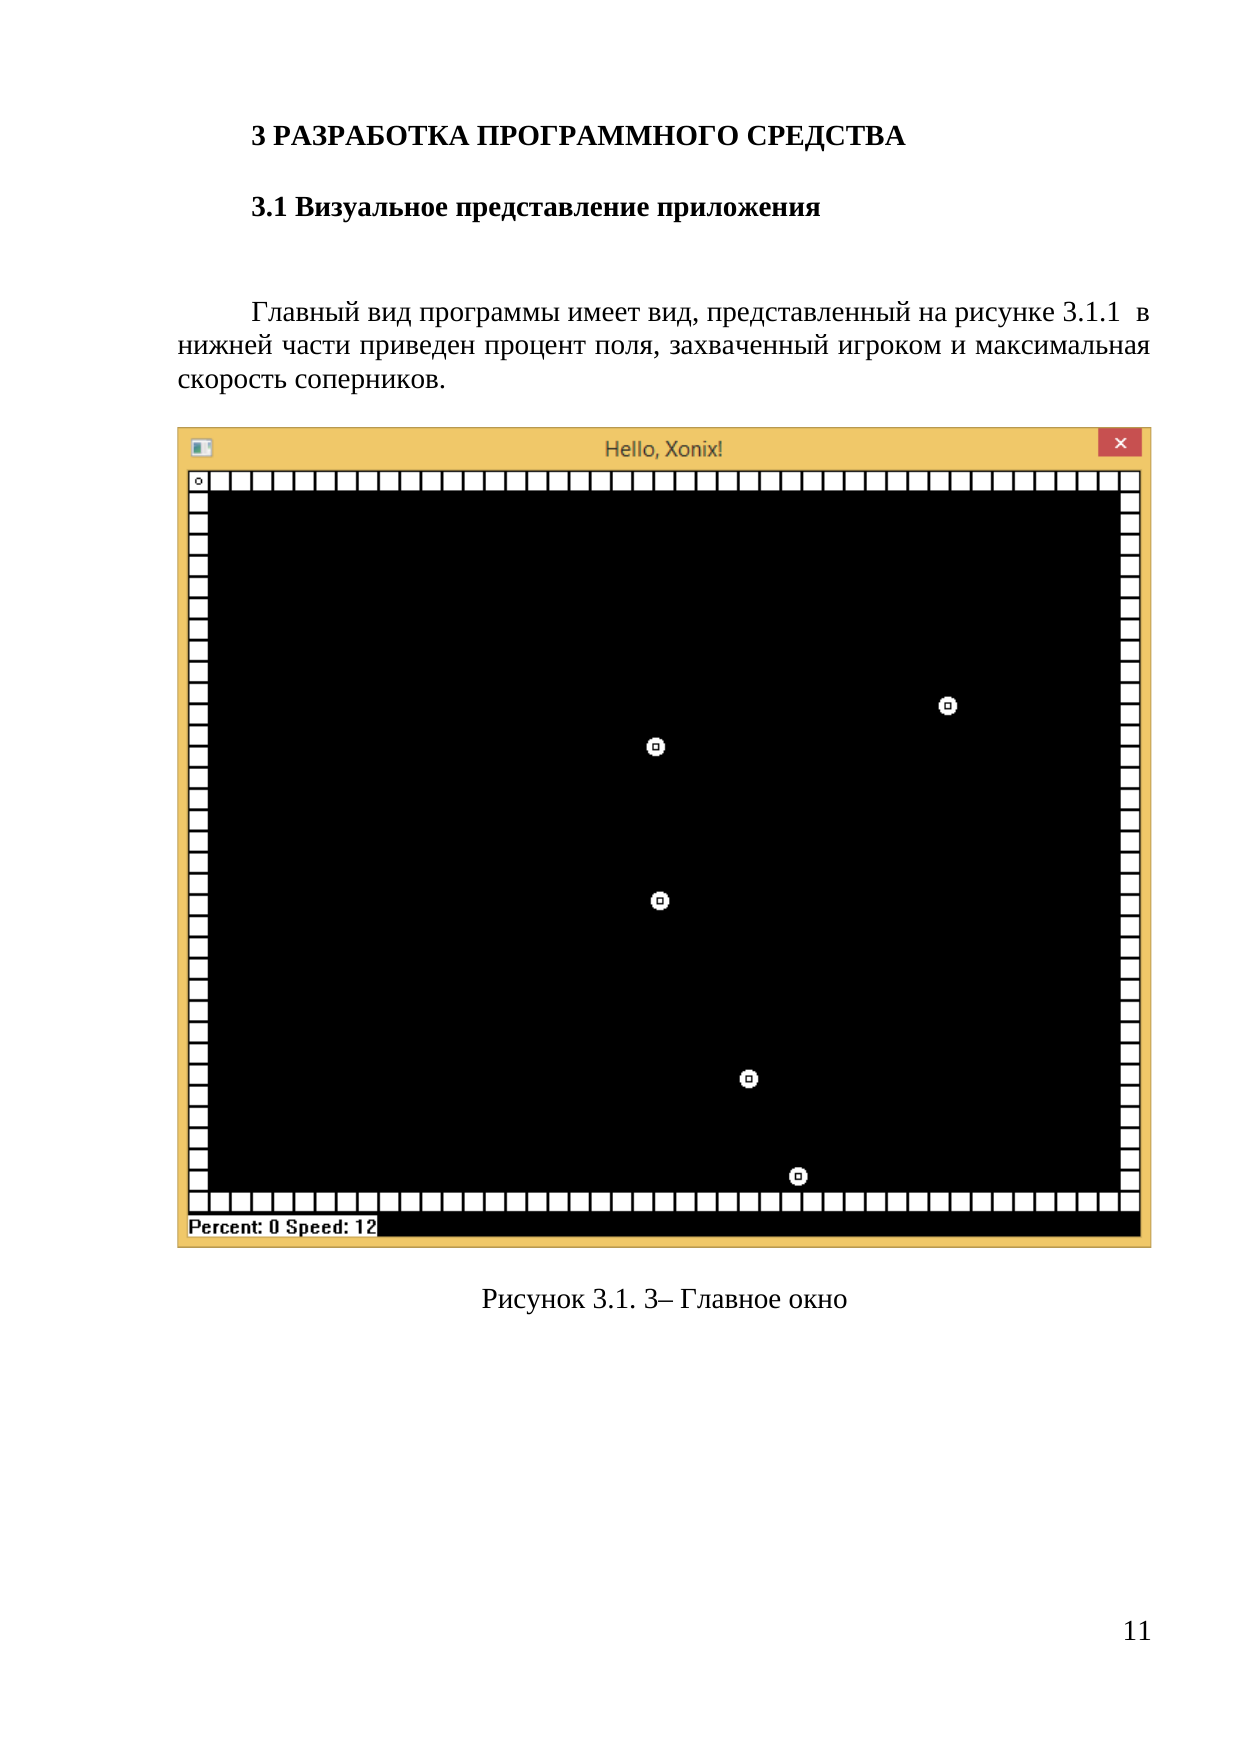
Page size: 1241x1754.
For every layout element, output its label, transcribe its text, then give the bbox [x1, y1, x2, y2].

text Главный вид программы имеет вид, представленный на рисунке 3.1.1 в нижней части приведен процент поля, захваченный игроком и максимальная скорость соперников. [177, 294, 1152, 394]
subtitle Разработка программного средства [251, 118, 1152, 152]
picture [177, 427, 1152, 1248]
subtitle Визуальное представление приложения [177, 189, 1152, 223]
